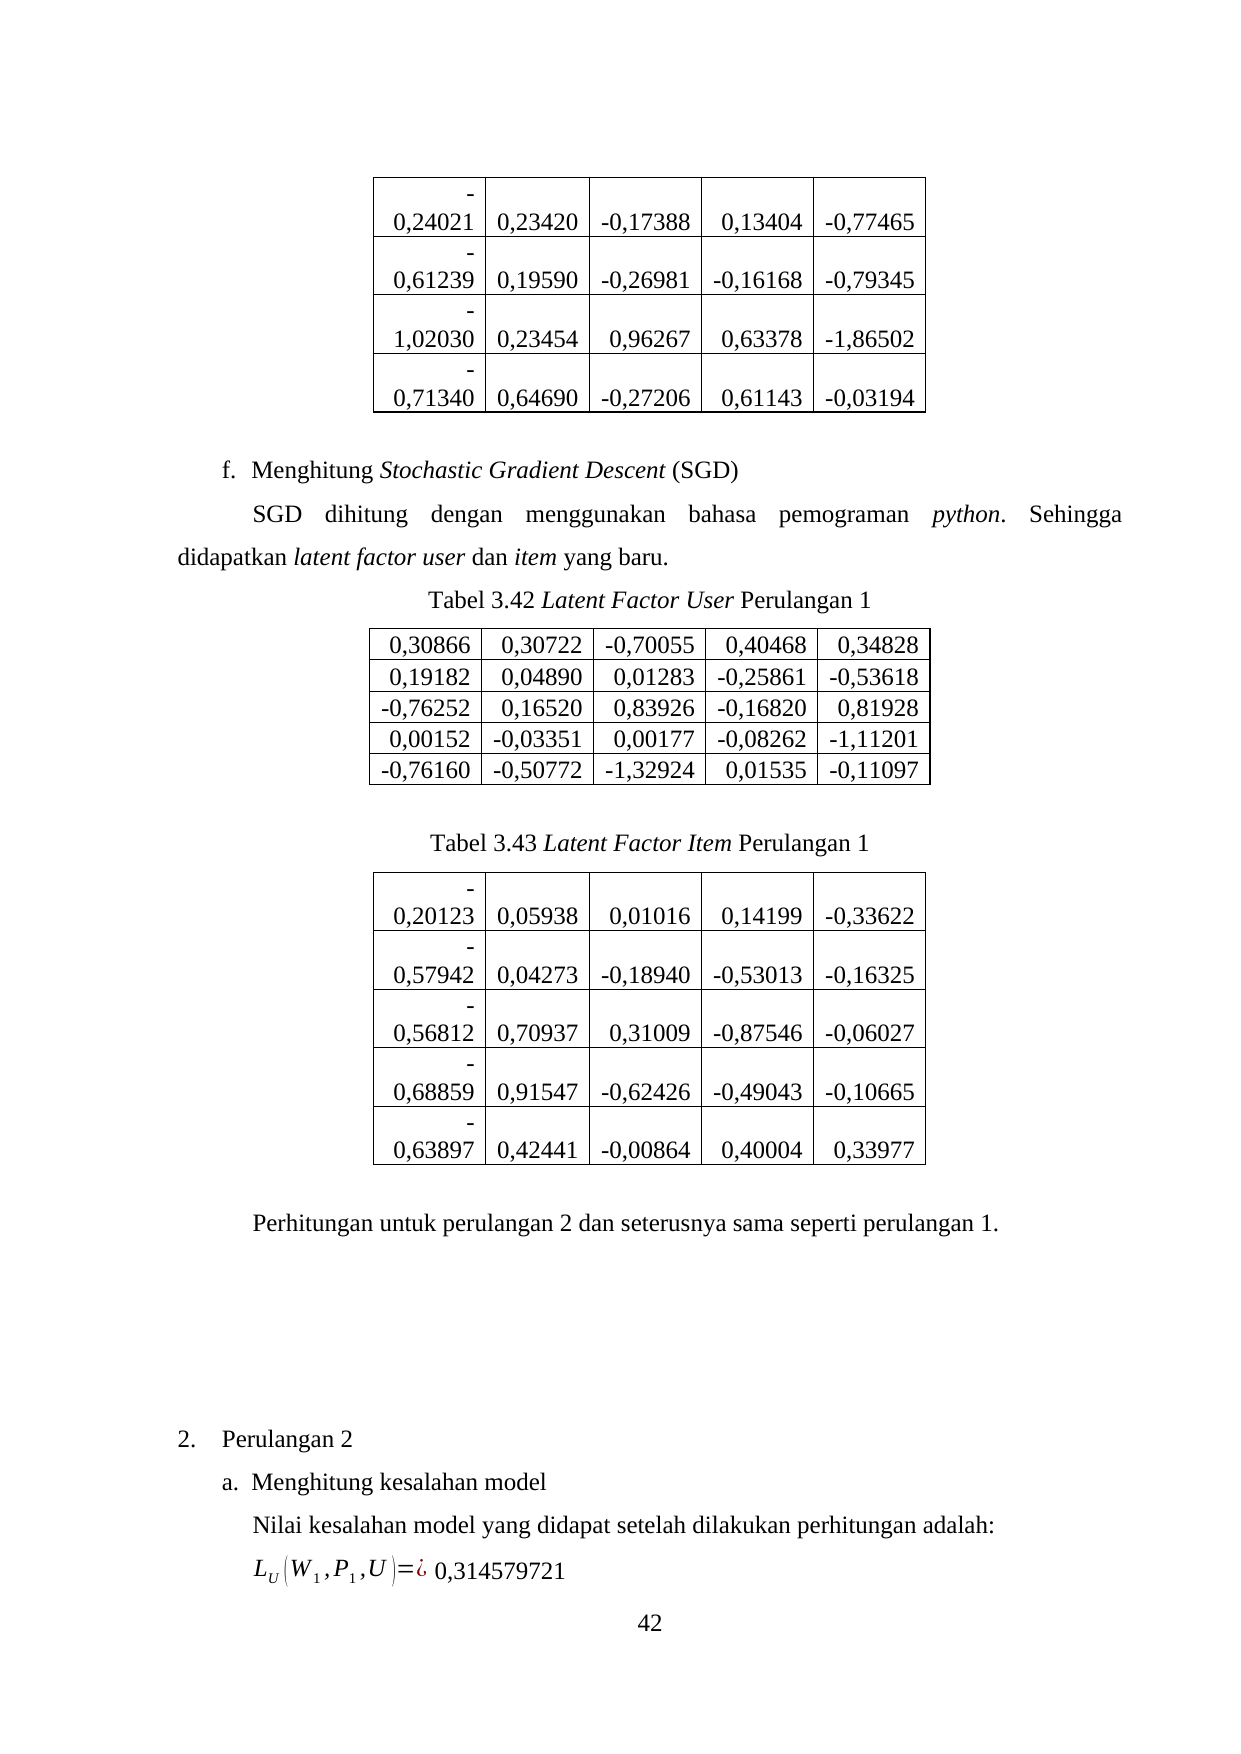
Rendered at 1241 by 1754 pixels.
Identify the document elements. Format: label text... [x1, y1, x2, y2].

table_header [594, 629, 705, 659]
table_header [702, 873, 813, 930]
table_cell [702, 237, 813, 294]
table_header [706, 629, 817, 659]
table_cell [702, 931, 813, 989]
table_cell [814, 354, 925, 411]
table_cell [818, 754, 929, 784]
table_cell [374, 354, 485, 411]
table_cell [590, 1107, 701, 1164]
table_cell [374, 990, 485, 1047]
text Nilai kesalahan model yang didapat setelah dilakukan perhitungan adalah: [177, 1510, 1122, 1539]
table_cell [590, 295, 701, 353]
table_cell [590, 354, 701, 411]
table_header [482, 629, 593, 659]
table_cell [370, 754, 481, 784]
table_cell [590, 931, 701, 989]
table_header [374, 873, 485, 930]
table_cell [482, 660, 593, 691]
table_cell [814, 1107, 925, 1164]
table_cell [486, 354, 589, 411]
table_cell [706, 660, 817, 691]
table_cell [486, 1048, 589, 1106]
text SGD dihitung dengan menggunakan bahasa pemograman python. Sehingga didapatkan latent factor user dan item yang baru. [177, 499, 1122, 571]
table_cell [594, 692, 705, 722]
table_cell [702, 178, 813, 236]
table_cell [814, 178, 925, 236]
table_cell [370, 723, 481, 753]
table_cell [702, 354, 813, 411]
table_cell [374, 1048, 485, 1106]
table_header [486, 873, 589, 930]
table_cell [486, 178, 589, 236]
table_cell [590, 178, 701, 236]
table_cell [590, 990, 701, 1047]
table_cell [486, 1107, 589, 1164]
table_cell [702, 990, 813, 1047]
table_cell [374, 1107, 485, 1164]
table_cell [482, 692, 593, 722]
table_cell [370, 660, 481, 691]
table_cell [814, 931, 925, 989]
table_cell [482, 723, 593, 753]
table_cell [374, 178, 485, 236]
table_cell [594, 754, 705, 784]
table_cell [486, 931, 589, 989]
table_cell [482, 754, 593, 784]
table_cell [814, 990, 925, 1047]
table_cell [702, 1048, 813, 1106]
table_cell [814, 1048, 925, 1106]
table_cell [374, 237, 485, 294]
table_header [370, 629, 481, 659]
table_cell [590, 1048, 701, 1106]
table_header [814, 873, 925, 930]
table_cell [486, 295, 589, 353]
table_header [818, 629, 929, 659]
text 0,314579721 [177, 1553, 1122, 1588]
list Perulangan 2 [177, 1424, 1122, 1453]
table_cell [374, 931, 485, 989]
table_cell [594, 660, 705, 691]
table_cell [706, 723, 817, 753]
text Perhitungan untuk perulangan 2 dan seterusnya sama seperti perulangan 1. [177, 1208, 1122, 1237]
list Menghitung kesalahan model [222, 1467, 1122, 1496]
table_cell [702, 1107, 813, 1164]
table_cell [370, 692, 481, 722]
list Menghitung Stochastic Gradient Descent (SGD) [222, 456, 1122, 484]
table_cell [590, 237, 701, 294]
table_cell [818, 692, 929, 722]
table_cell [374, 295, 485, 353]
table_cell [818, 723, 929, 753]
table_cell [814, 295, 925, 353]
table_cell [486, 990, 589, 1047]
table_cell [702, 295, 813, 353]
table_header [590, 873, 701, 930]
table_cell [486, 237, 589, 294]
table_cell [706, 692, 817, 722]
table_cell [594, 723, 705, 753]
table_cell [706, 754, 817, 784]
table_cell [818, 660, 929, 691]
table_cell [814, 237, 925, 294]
